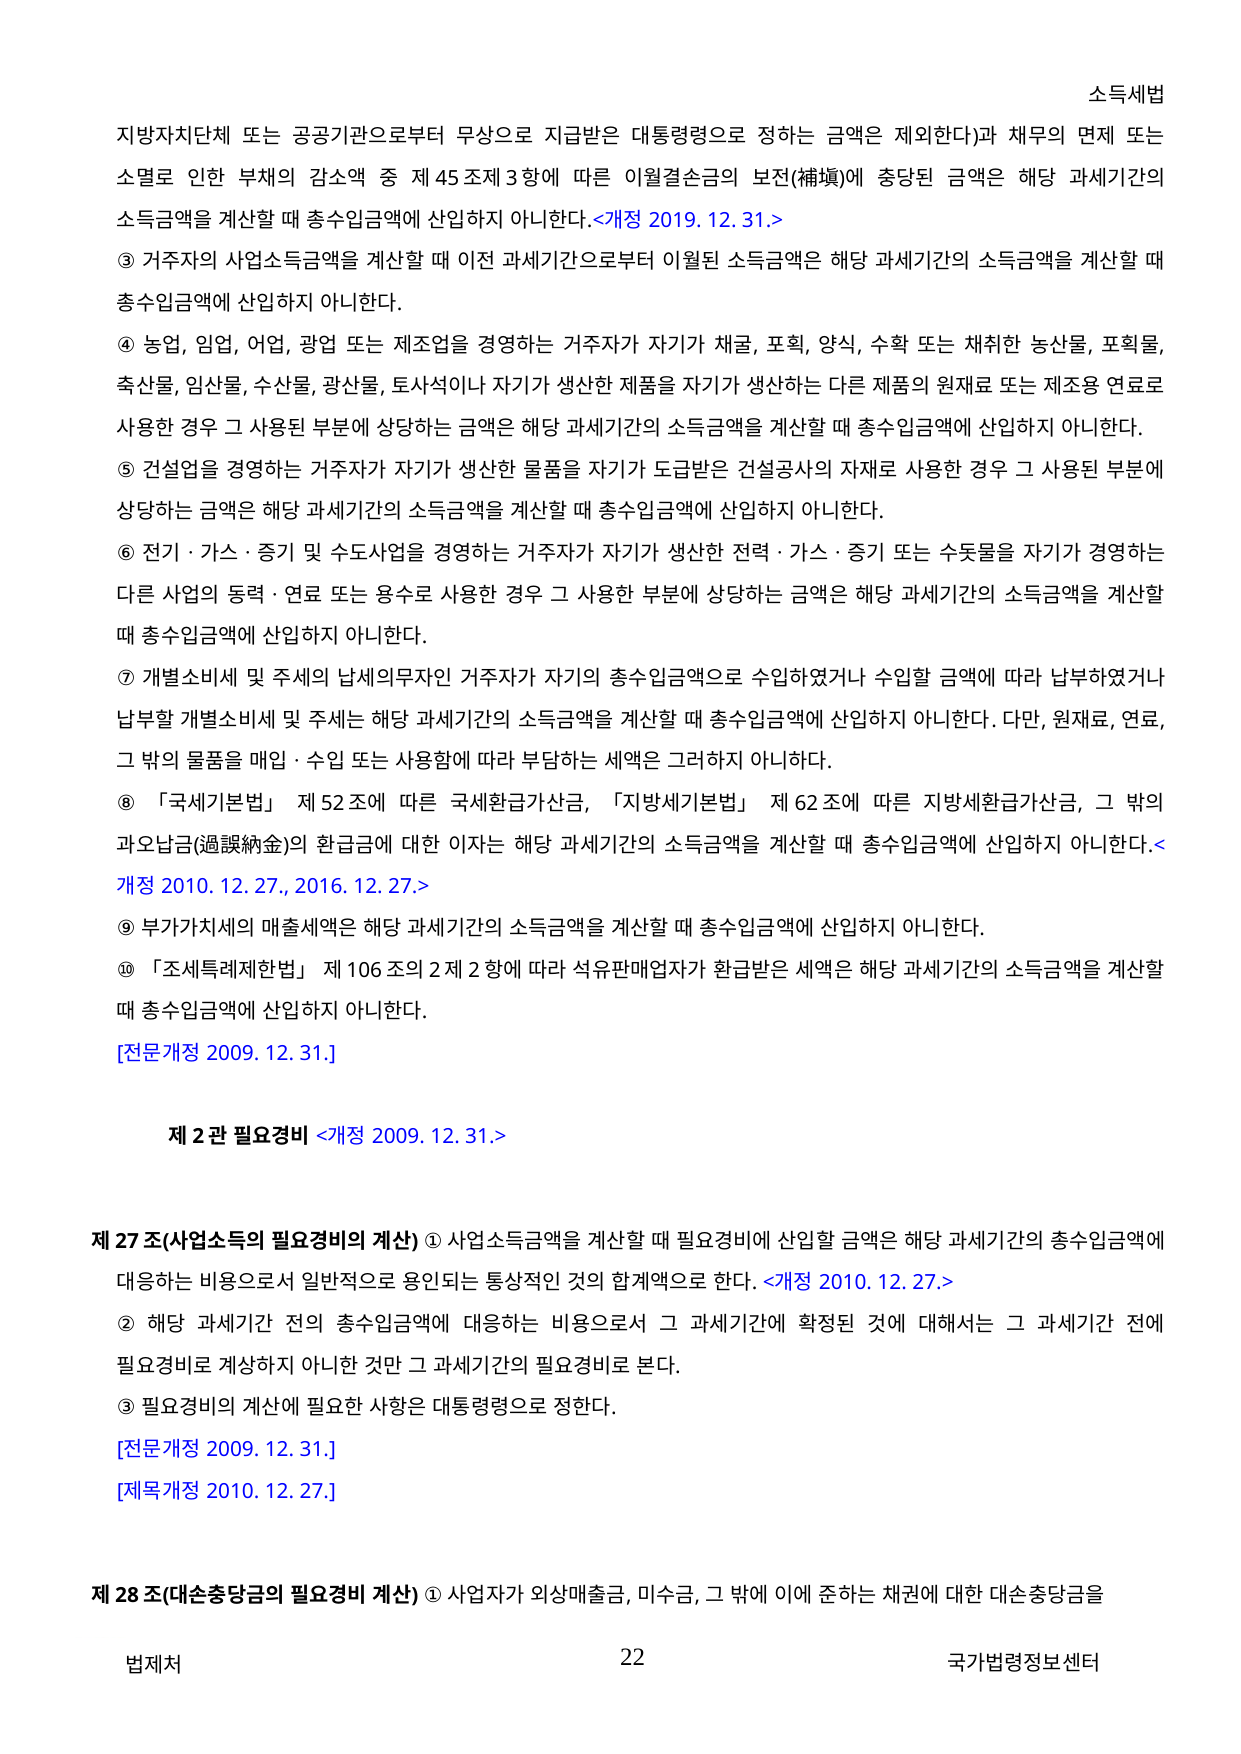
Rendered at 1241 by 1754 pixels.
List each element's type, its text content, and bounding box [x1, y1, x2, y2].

text ⑩ 「조세특례제한법」 제106조의2제2항에 따라 석유판매업자가 환급받은 세액은 해당 과세기간의 소득금액을 계산할 때 총수입금액에 산입하지 아니한다. [117, 942, 1165, 1025]
text ④ 농업, 임업, 어업, 광업 또는 제조업을 경영하는 거주자가 자기가 채굴, 포획, 양식, 수확 또는 채취한 농산물, 포획물, 축산물, 임산물, 수산물, 광산물, 토사석이나 자기가 생산한 제품을 자기가 생산하는 다른 제품의 원재료 또는 제조용 연료로 사용한 경우 그 사용된 부분에 상당하는 금액은 해당 과세기간의 소득금액을 계산할 때 총수입금액에 산입하지 아니한다. [117, 317, 1165, 442]
text ⑥ 전기ㆍ가스ㆍ증기 및 수도사업을 경영하는 거주자가 자기가 생산한 전력ㆍ가스ㆍ증기 또는 수돗물을 자기가 경영하는 다른 사업의 동력ㆍ연료 또는 용수로 사용한 경우 그 사용한 부분에 상당하는 금액은 해당 과세기간의 소득금액을 계산할 때 총수입금액에 산입하지 아니한다. [117, 525, 1165, 650]
text [제목개정 2010. 12. 27.] [117, 1462, 1165, 1504]
text ③ 필요경비의 계산에 필요한 사항은 대통령령으로 정한다. [117, 1379, 1165, 1421]
text ② 해당 과세기간 전의 총수입금액에 대응하는 비용으로서 그 과세기간에 확정된 것에 대해서는 그 과세기간 전에 필요경비로 계상하지 아니한 것만 그 과세기간의 필요경비로 본다. [117, 1296, 1165, 1379]
text 제2관 필요경비 <개정 2009. 12. 31.> [169, 1108, 1165, 1150]
text [전문개정 2009. 12. 31.] [117, 1421, 1165, 1462]
text ⑨ 부가가치세의 매출세액은 해당 과세기간의 소득금액을 계산할 때 총수입금액에 산입하지 아니한다. [117, 900, 1165, 942]
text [117, 108, 1165, 233]
text [전문개정 2009. 12. 31.] [117, 1025, 1165, 1067]
text ⑦ 개별소비세 및 주세의 납세의무자인 거주자가 자기의 총수입금액으로 수입하였거나 수입할 금액에 따라 납부하였거나 납부할 개별소비세 및 주세는 해당 과세기간의 소득금액을 계산할 때 총수입금액에 산입하지 아니한다. 다만, 원재료, 연료, 그 밖의 물품을 매입ㆍ수입 또는 사용함에 따라 부담하는 세액은 그러하지 아니하다. [117, 650, 1165, 775]
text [92, 1567, 1165, 1608]
text ⑧ 「국세기본법」 제52조에 따른 국세환급가산금, 「지방세기본법」 제62조에 따른 지방세환급가산금, 그 밖의 과오납금(過誤納金)의 환급금에 대한 이자는 해당 과세기간의 소득금액을 계산할 때 총수입금액에 산입하지 아니한다.<개정 2010. 12. 27., 2016. 12. 27.> [117, 775, 1165, 900]
text ③ 거주자의 사업소득금액을 계산할 때 이전 과세기간으로부터 이월된 소득금액은 해당 과세기간의 소득금액을 계산할 때 총수입금액에 산입하지 아니한다. [117, 233, 1165, 317]
text ⑤ 건설업을 경영하는 거주자가 자기가 생산한 물품을 자기가 도급받은 건설공사의 자재로 사용한 경우 그 사용된 부분에 상당하는 금액은 해당 과세기간의 소득금액을 계산할 때 총수입금액에 산입하지 아니한다. [117, 442, 1165, 525]
text 제27조(사업소득의 필요경비의 계산) ① 사업소득금액을 계산할 때 필요경비에 산입할 금액은 해당 과세기간의 총수입금액에 대응하는 비용으로서 일반적으로 용인되는 통상적인 것의 합계액으로 한다. <개정 2010. 12. 27.> [92, 1212, 1165, 1296]
